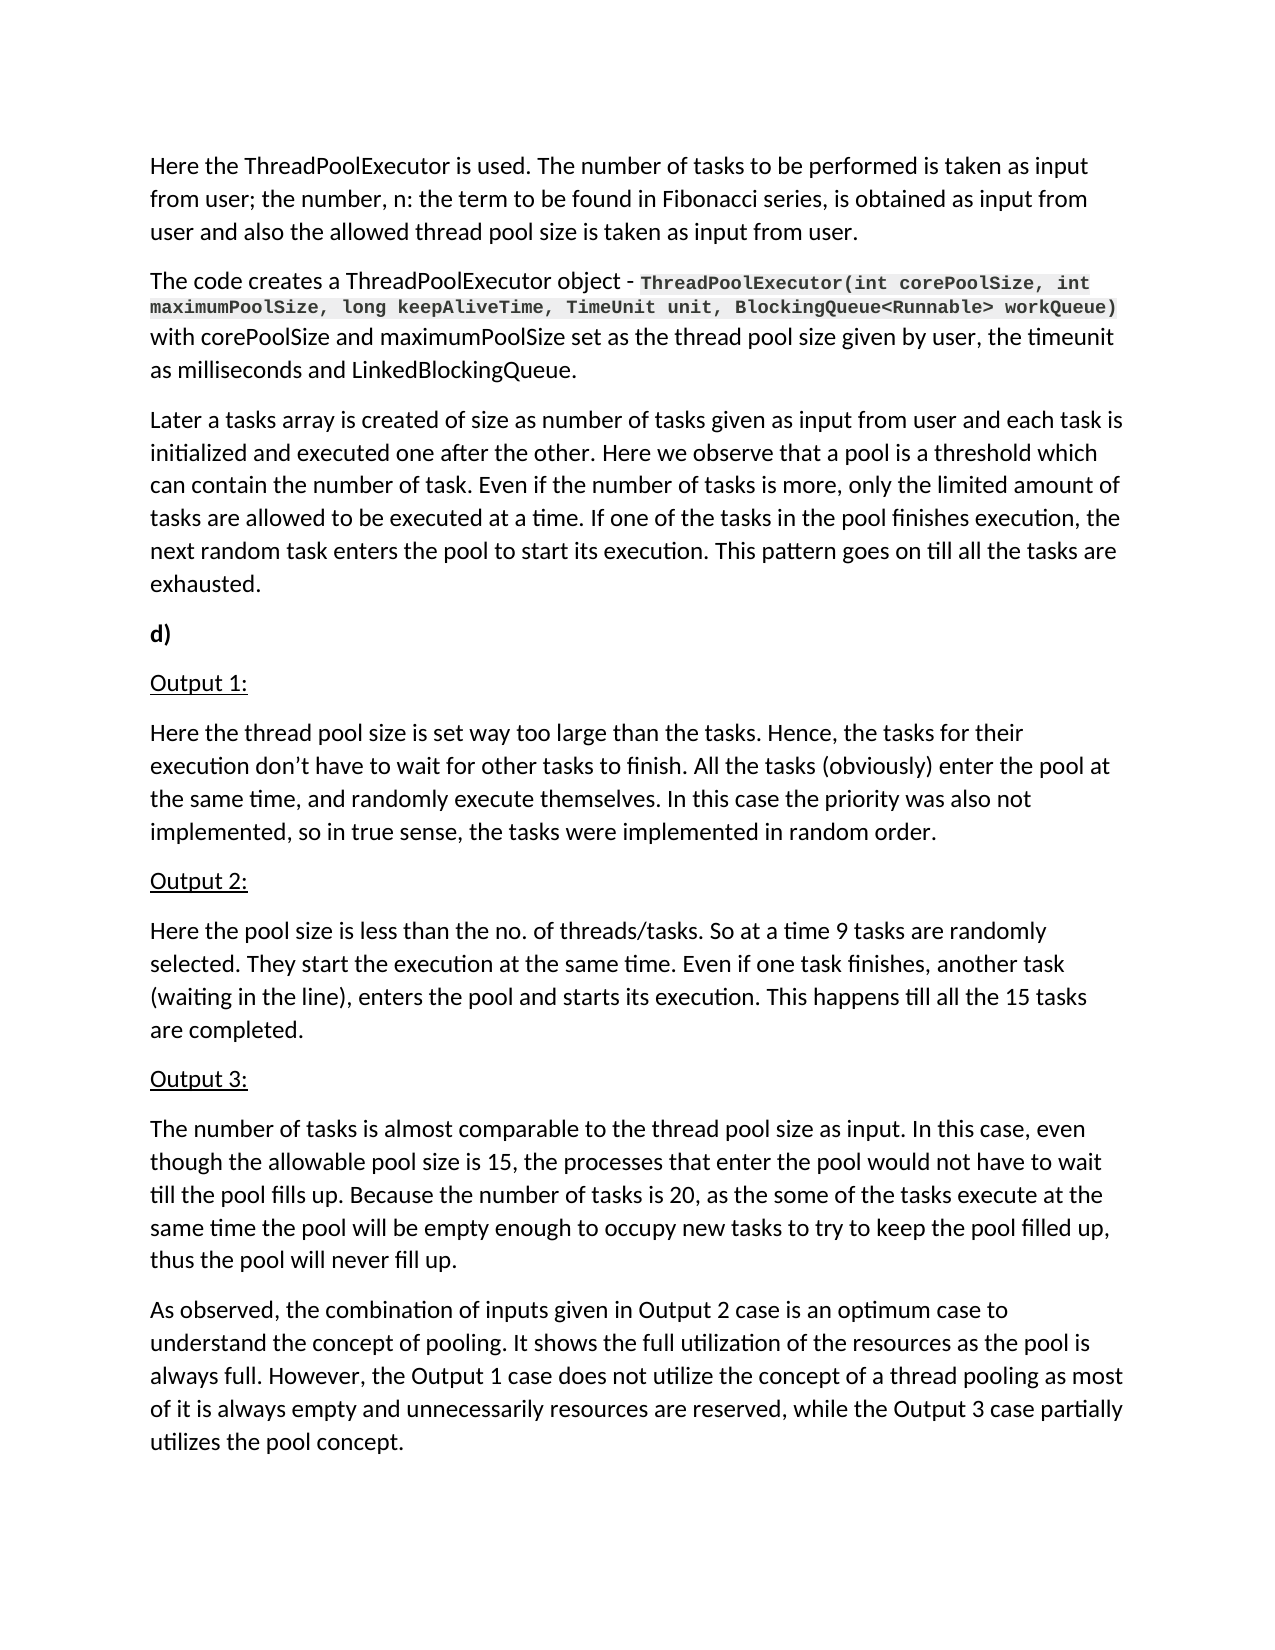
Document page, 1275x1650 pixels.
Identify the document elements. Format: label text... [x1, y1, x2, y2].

text Here the thread pool size is set way too large than the tasks. Hence, the tasks for their execution don’t have to wait for other tasks to finish. All the tasks (obviously) enter the pool at the same time, and randomly execute themselves. In this case the priority was also not implemented, so in true sense, the tasks were implemented in random order. [150, 717, 1125, 846]
text The code creates a ThreadPoolExecutor object - ThreadPoolExecutor(int corePoolSize, int maximumPoolSize, long keepAliveTime, TimeUnit unit, BlockingQueue<Runnable> workQueue) with corePoolSize and maximumPoolSize set as the thread pool size given by user, the timeunit as milliseconds and LinkedBlockingQueue. [150, 265, 1125, 385]
text Output 2: [150, 865, 1125, 896]
text Output 1: [150, 667, 1125, 698]
text Here the ThreadPoolExecutor is used. The number of tasks to be performed is taken as input from user; the number, n: the term to be found in Fibonacci series, is obtained as input from user and also the allowed thread pool size is taken as input from user. [150, 150, 1125, 246]
text The number of tasks is almost comparable to the thread pool size as input. In this case, even though the allowable pool size is 15, the processes that enter the pool would not have to wait till the pool fills up. Because the number of tasks is 20, as the some of the tasks execute at the same time the pool will be empty enough to occupy new tasks to try to keep the pool filled up, thus the pool will never fill up. [150, 1113, 1125, 1275]
text Output 3: [150, 1063, 1125, 1094]
text Later a tasks array is created of size as number of tasks given as input from user and each task is initialized and executed one after the other. Here we observe that a pool is a threshold which can contain the number of task. Even if the number of tasks is more, only the limited amount of tasks are allowed to be executed at a time. If one of the tasks in the pool finishes execution, the next random task enters the pool to start its execution. This pattern goes on till all the tasks are exhausted. [150, 404, 1125, 599]
text d) [150, 618, 1125, 648]
text Here the pool size is less than the no. of threads/tasks. So at a time 9 tasks are randomly selected. They start the execution at the same time. Even if one task finishes, another task (waiting in the line), enters the pool and starts its execution. This happens till all the 15 tasks are completed. [150, 915, 1125, 1044]
text As observed, the combination of inputs given in Output 2 case is an optimum case to understand the concept of pooling. It shows the full utilization of the resources as the pool is always full. However, the Output 1 case does not utilize the concept of a thread pooling as most of it is always empty and unnecessarily resources are reserved, while the Output 3 case partially utilizes the pool concept. [150, 1294, 1125, 1456]
